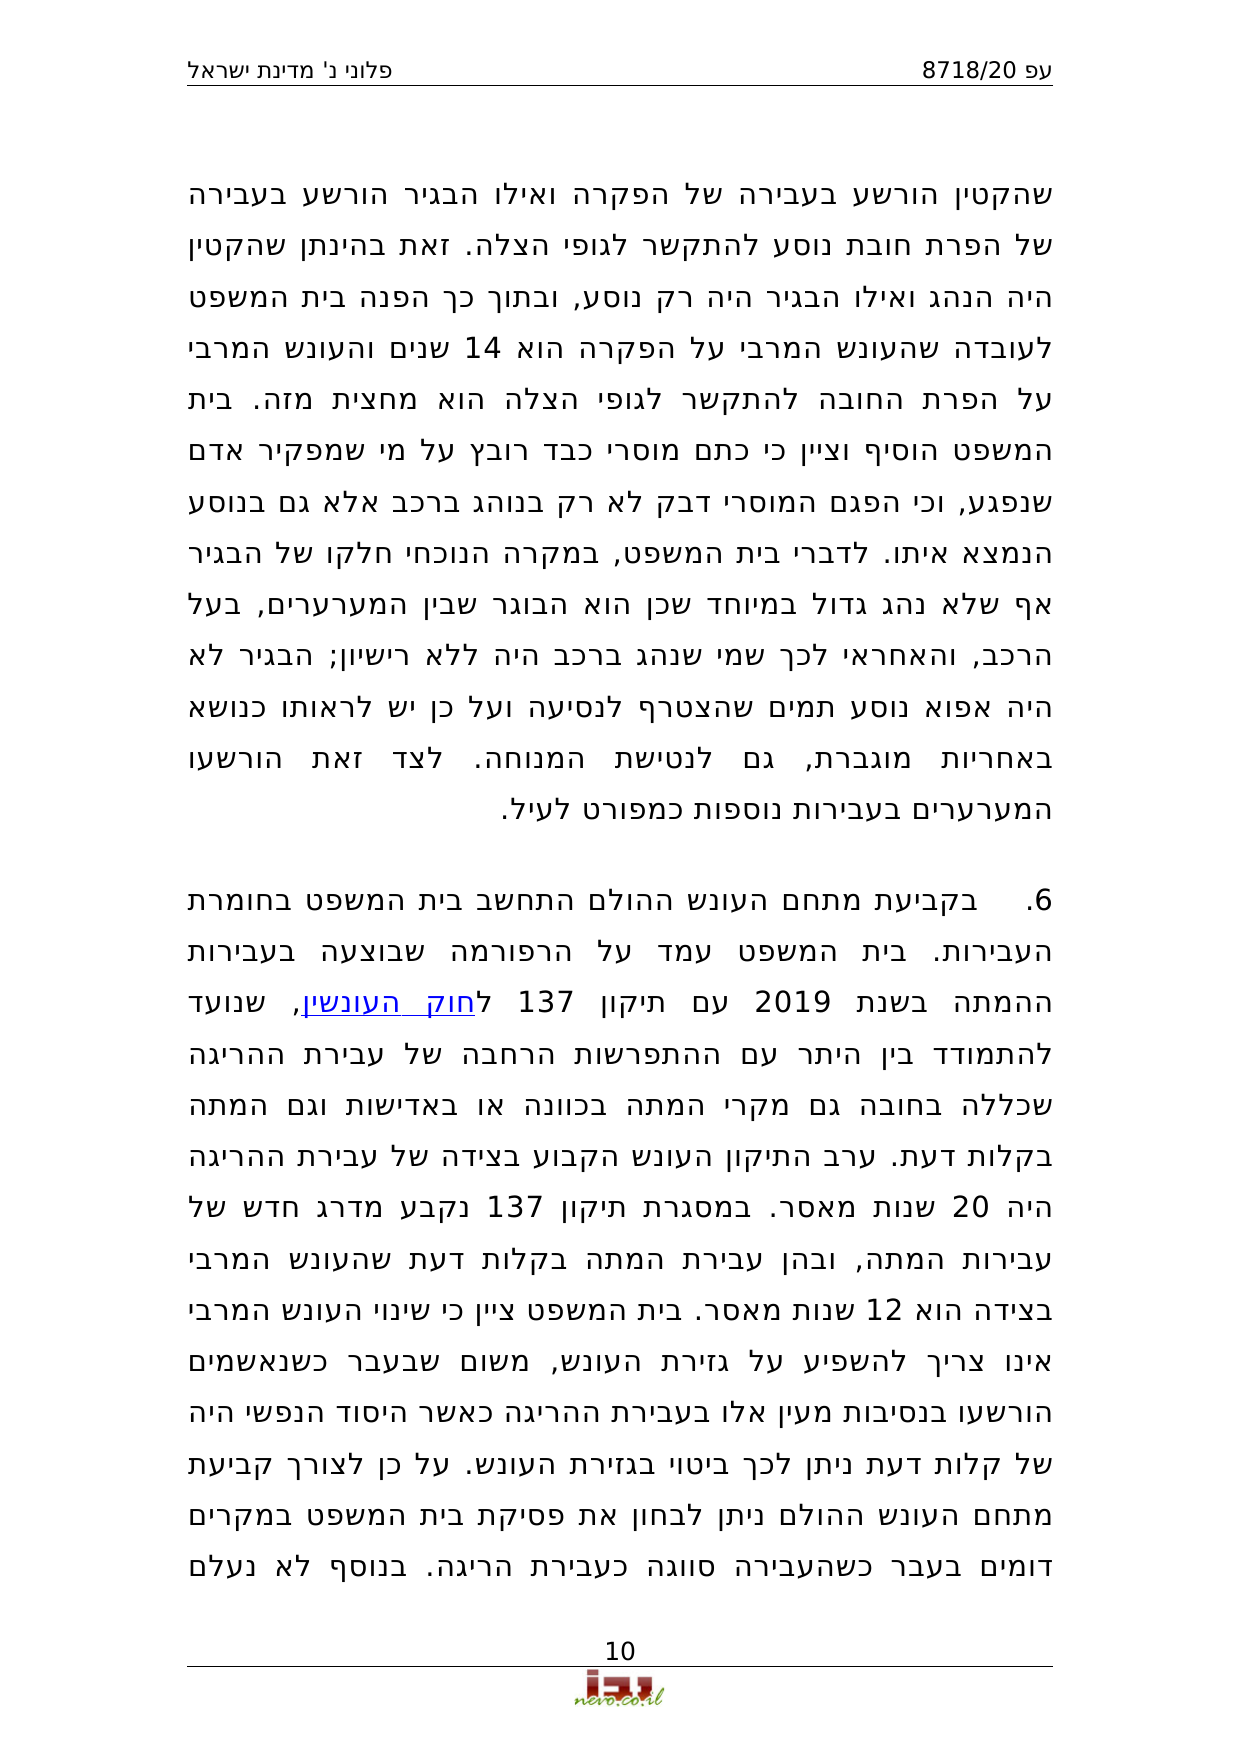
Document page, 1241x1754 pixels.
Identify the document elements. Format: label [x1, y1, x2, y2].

picture [574, 1669, 666, 1707]
text [187, 177, 1053, 826]
text [187, 883, 1053, 1583]
